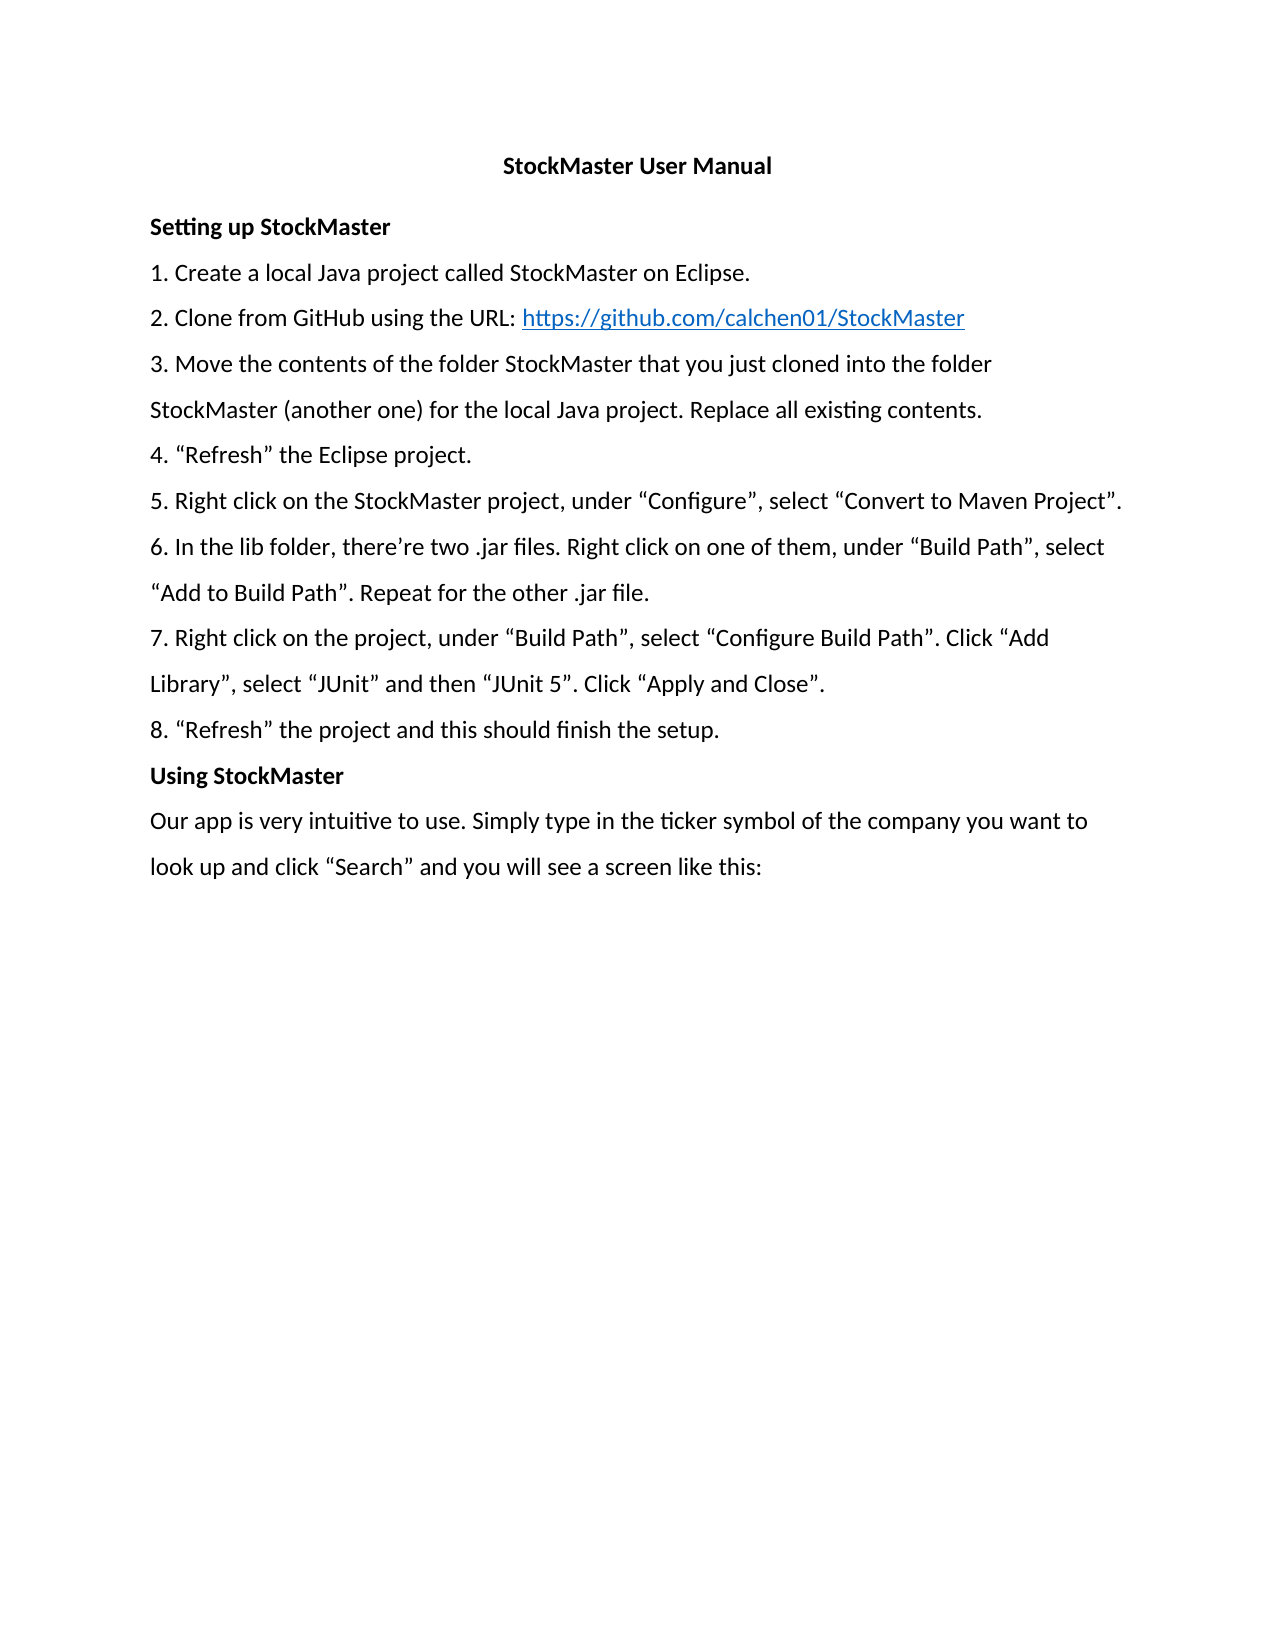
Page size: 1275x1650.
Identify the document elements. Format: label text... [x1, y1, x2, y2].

text 4. “Refresh” the Eclipse project. [150, 440, 1125, 470]
text Using StockMaster [150, 760, 1125, 790]
text 2. Clone from GitHub using the URL: https://github.com/calchen01/StockMaster [150, 302, 1125, 333]
text 5. Right click on the StockMaster project, under “Configure”, select “Convert to Maven Project”. [150, 485, 1125, 516]
text 3. Move the contents of the folder StockMaster that you just cloned into the folder StockMaster (another one) for the local Java project. Replace all existing contents. [150, 348, 1125, 424]
text 7. Right click on the project, under “Build Path”, select “Configure Build Path”. Click “Add Library”, select “JUnit” and then “JUnit 5”. Click “Apply and Close”. [150, 623, 1125, 699]
text 1. Create a local Java project called StockMaster on Eclipse. [150, 257, 1125, 287]
text StockMaster User Manual [150, 150, 1125, 181]
text 6. In the lib folder, there’re two .jar files. Right click on one of them, under “Build Path”, select “Add to Build Path”. Repeat for the other .jar file. [150, 531, 1125, 607]
text 8. “Refresh” the project and this should finish the setup. [150, 714, 1125, 744]
text Setting up StockMaster [150, 211, 1125, 242]
text Our app is very intuitive to use. Simply type in the ticker symbol of the company you want to look up and click “Search” and you will see a screen like this: [150, 806, 1125, 882]
